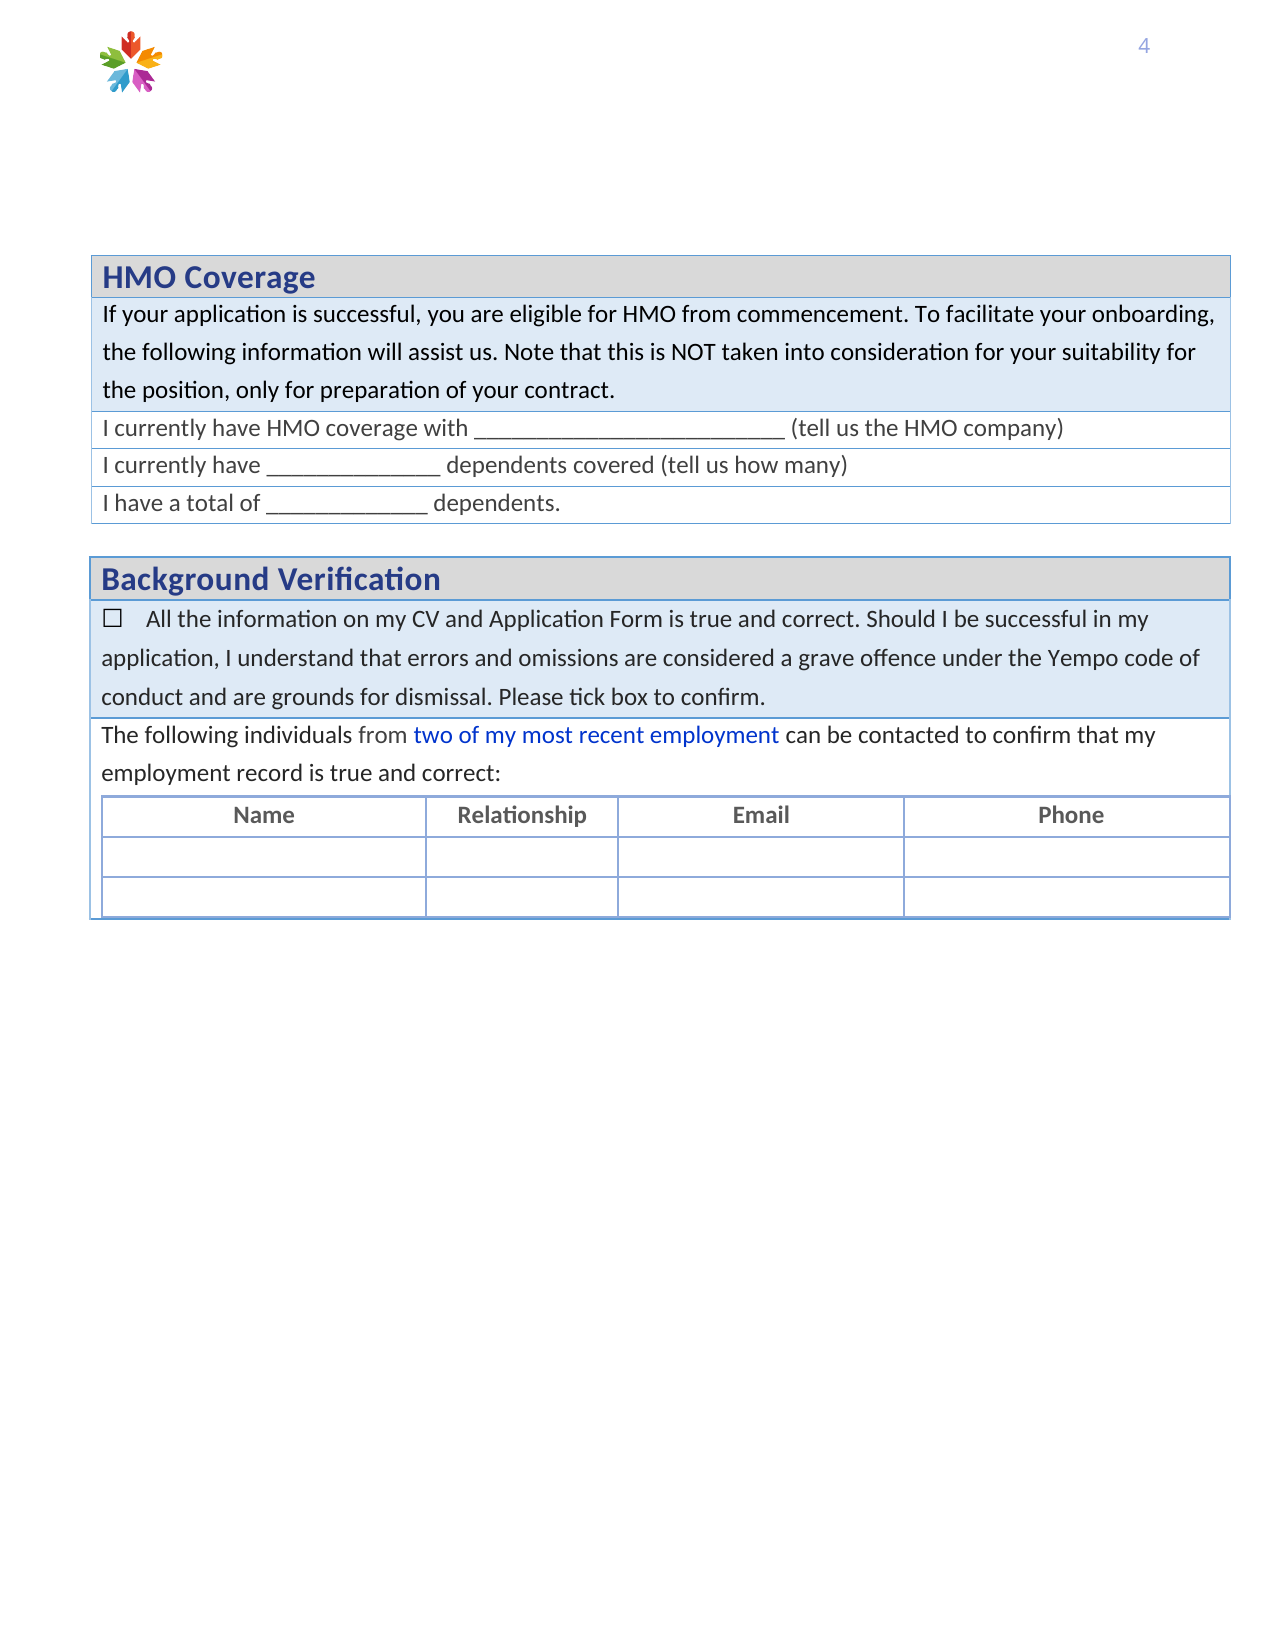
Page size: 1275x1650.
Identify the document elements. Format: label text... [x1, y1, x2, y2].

table_cell The following individuals from two of my most recent employment can be contacted to confirm that my employment record is true and correct: [91, 719, 1229, 918]
table_cell If your application is successful, you are eligible for HMO from commencement. To facilitate your onboarding, the following information will assist us. Note that this is NOT taken into consideration for your suitability for the position, only for preparation of your contract. [92, 298, 1230, 411]
table_cell I have a total of _____________ dependents. [92, 487, 1230, 523]
table_cell I currently have HMO coverage with _________________________ (tell us the HMO company) [92, 412, 1230, 448]
table_header HMO Coverage [92, 256, 1230, 297]
picture [100, 31, 163, 93]
table_header Background Verification [91, 558, 1229, 599]
table_cell I currently have ______________ dependents covered (tell us how many) [92, 449, 1230, 486]
table_cell ☐ All the information on my CV and Application Form is true and correct. Should I be successful in my application, I understand that errors and omissions are considered a grave offence under the Yempo code of conduct and are grounds for dismissal. Please tick box to confirm. [91, 601, 1229, 717]
